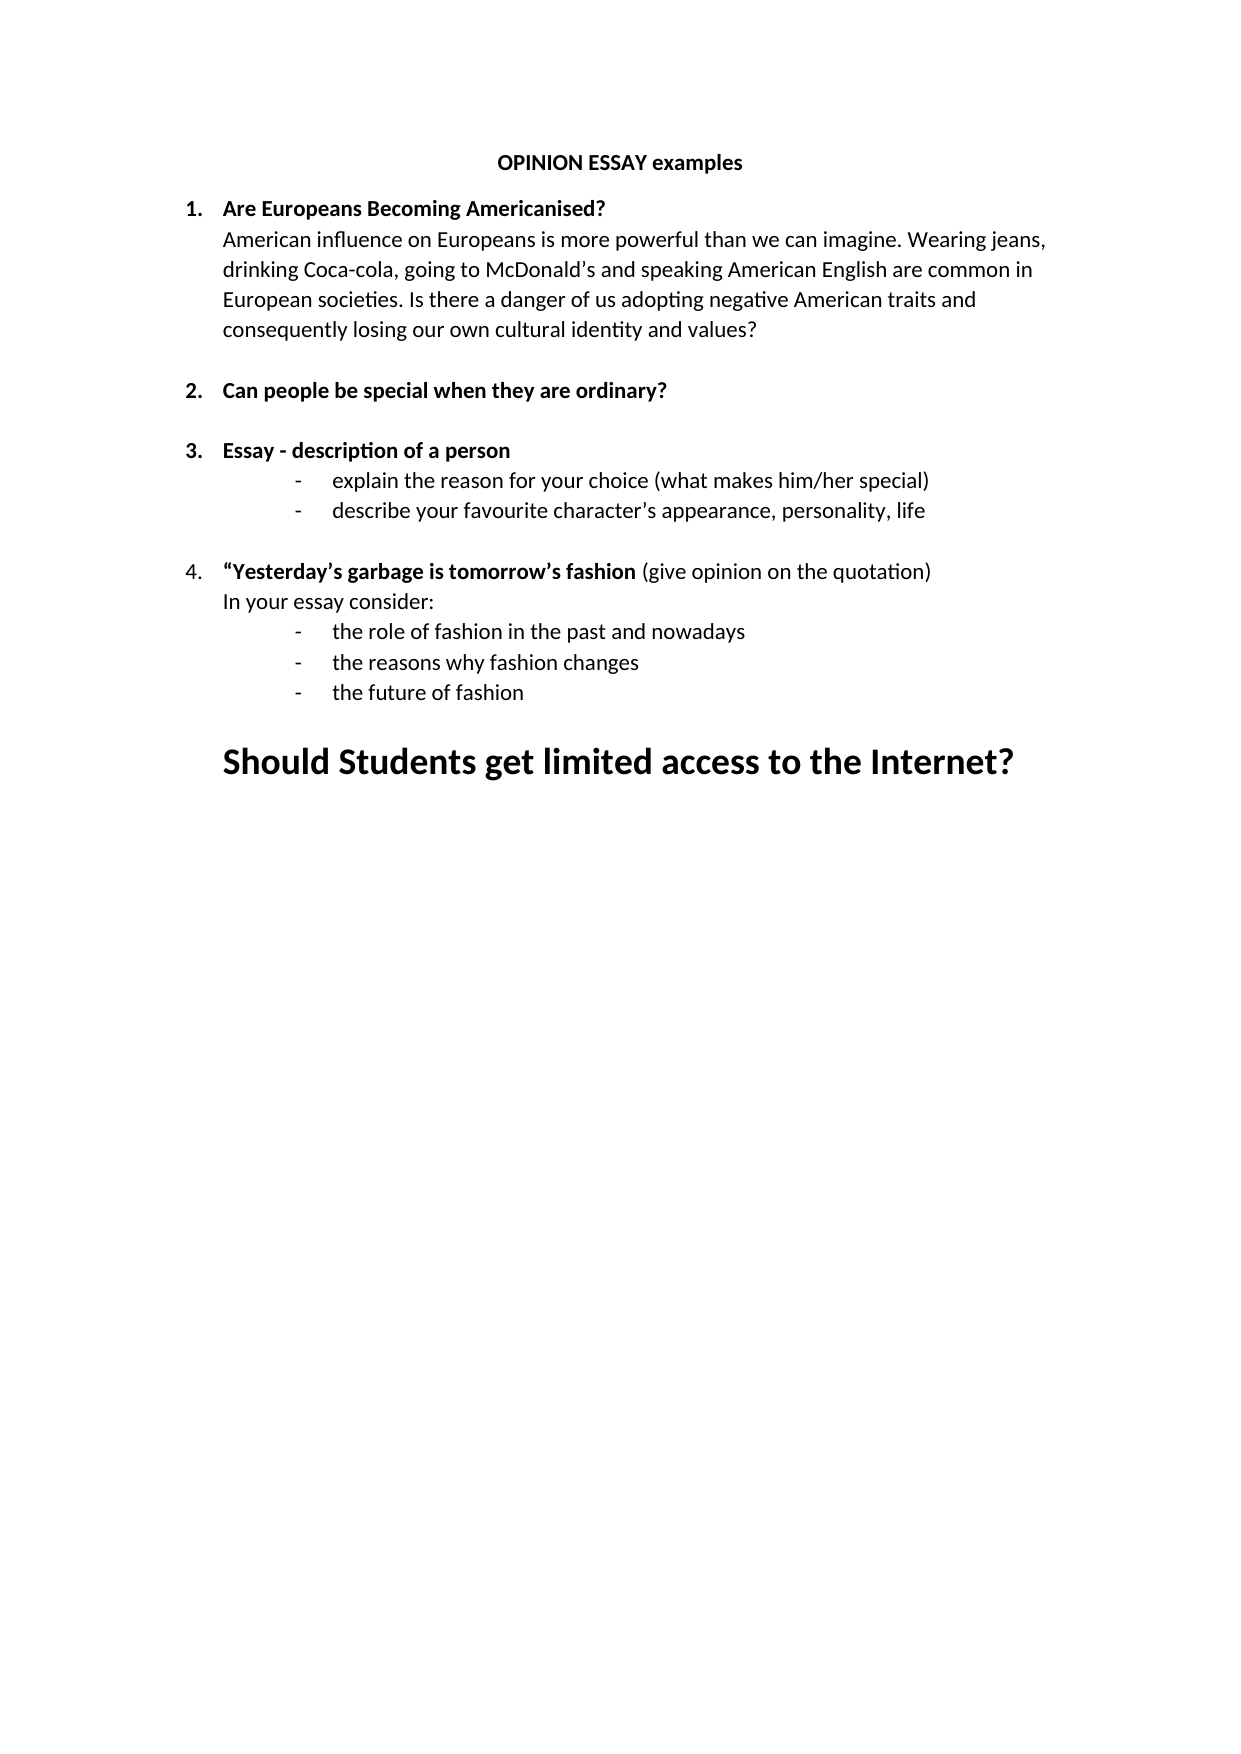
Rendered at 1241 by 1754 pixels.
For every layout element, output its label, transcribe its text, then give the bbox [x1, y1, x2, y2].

list American influence on Europeans is more powerful than we can imagine. Wearing jeans, drinking Coca-cola, going to McDonald’s and speaking American English are common in European societies. Is there a danger of us adopting negative American traits and consequently losing our own cultural identity and values? [223, 225, 1093, 343]
list the role of fashion in the past and nowadays [294, 617, 1093, 645]
list explain the reason for your choice (what makes him/her special) [294, 466, 1093, 494]
list the future of fashion [294, 678, 1093, 706]
list In your essay consider: [223, 587, 1093, 615]
text OPINION ESSAY examples [148, 148, 1093, 176]
list Essay - description of a person [185, 436, 1093, 464]
list the reasons why fashion changes [294, 648, 1093, 676]
list “Yesterday’s garbage is tomorrow’s fashion (give opinion on the quotation) [185, 557, 1093, 585]
list Should Students get limited access to the Internet? [223, 738, 1093, 784]
list describe your favourite character’s appearance, personality, life [294, 497, 1093, 524]
list Can people be special when they are ordinary? [185, 376, 1093, 404]
list Are Europeans Becoming Americanised? [185, 194, 1093, 222]
